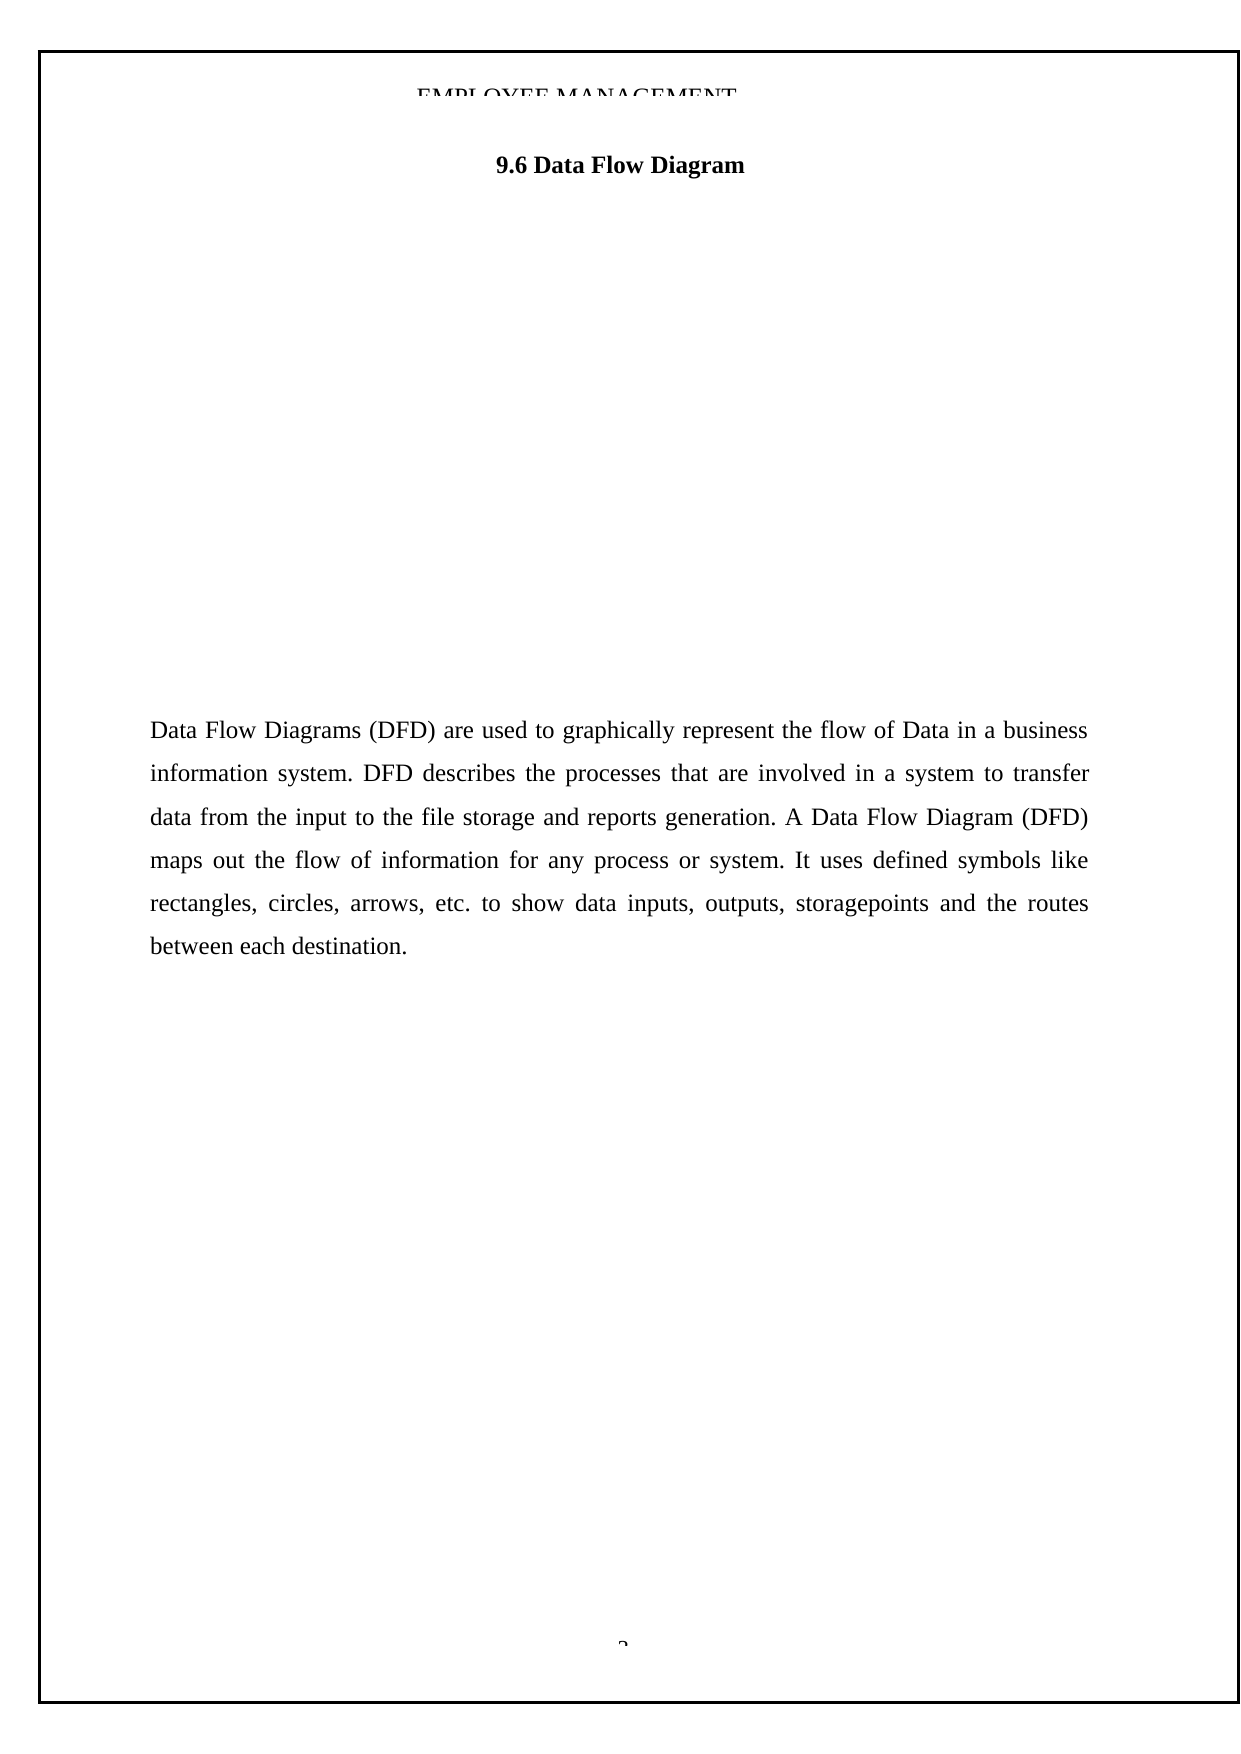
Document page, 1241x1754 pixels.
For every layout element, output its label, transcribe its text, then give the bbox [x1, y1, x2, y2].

text Data Flow Diagrams (DFD) are used to graphically represent the flow of Data in a business information system. DFD describes the processes that are involved in a system to transfer data from the input to the file storage and reports generation. A Data Flow Diagram (DFD) maps out the flow of information for any process or system. It uses defined symbols like rectangles, circles, arrows, etc. to show data inputs, outputs, storagepoints and the routes between each destination. [150, 715, 1090, 960]
subtitle Data Flow Diagram [496, 150, 1237, 178]
